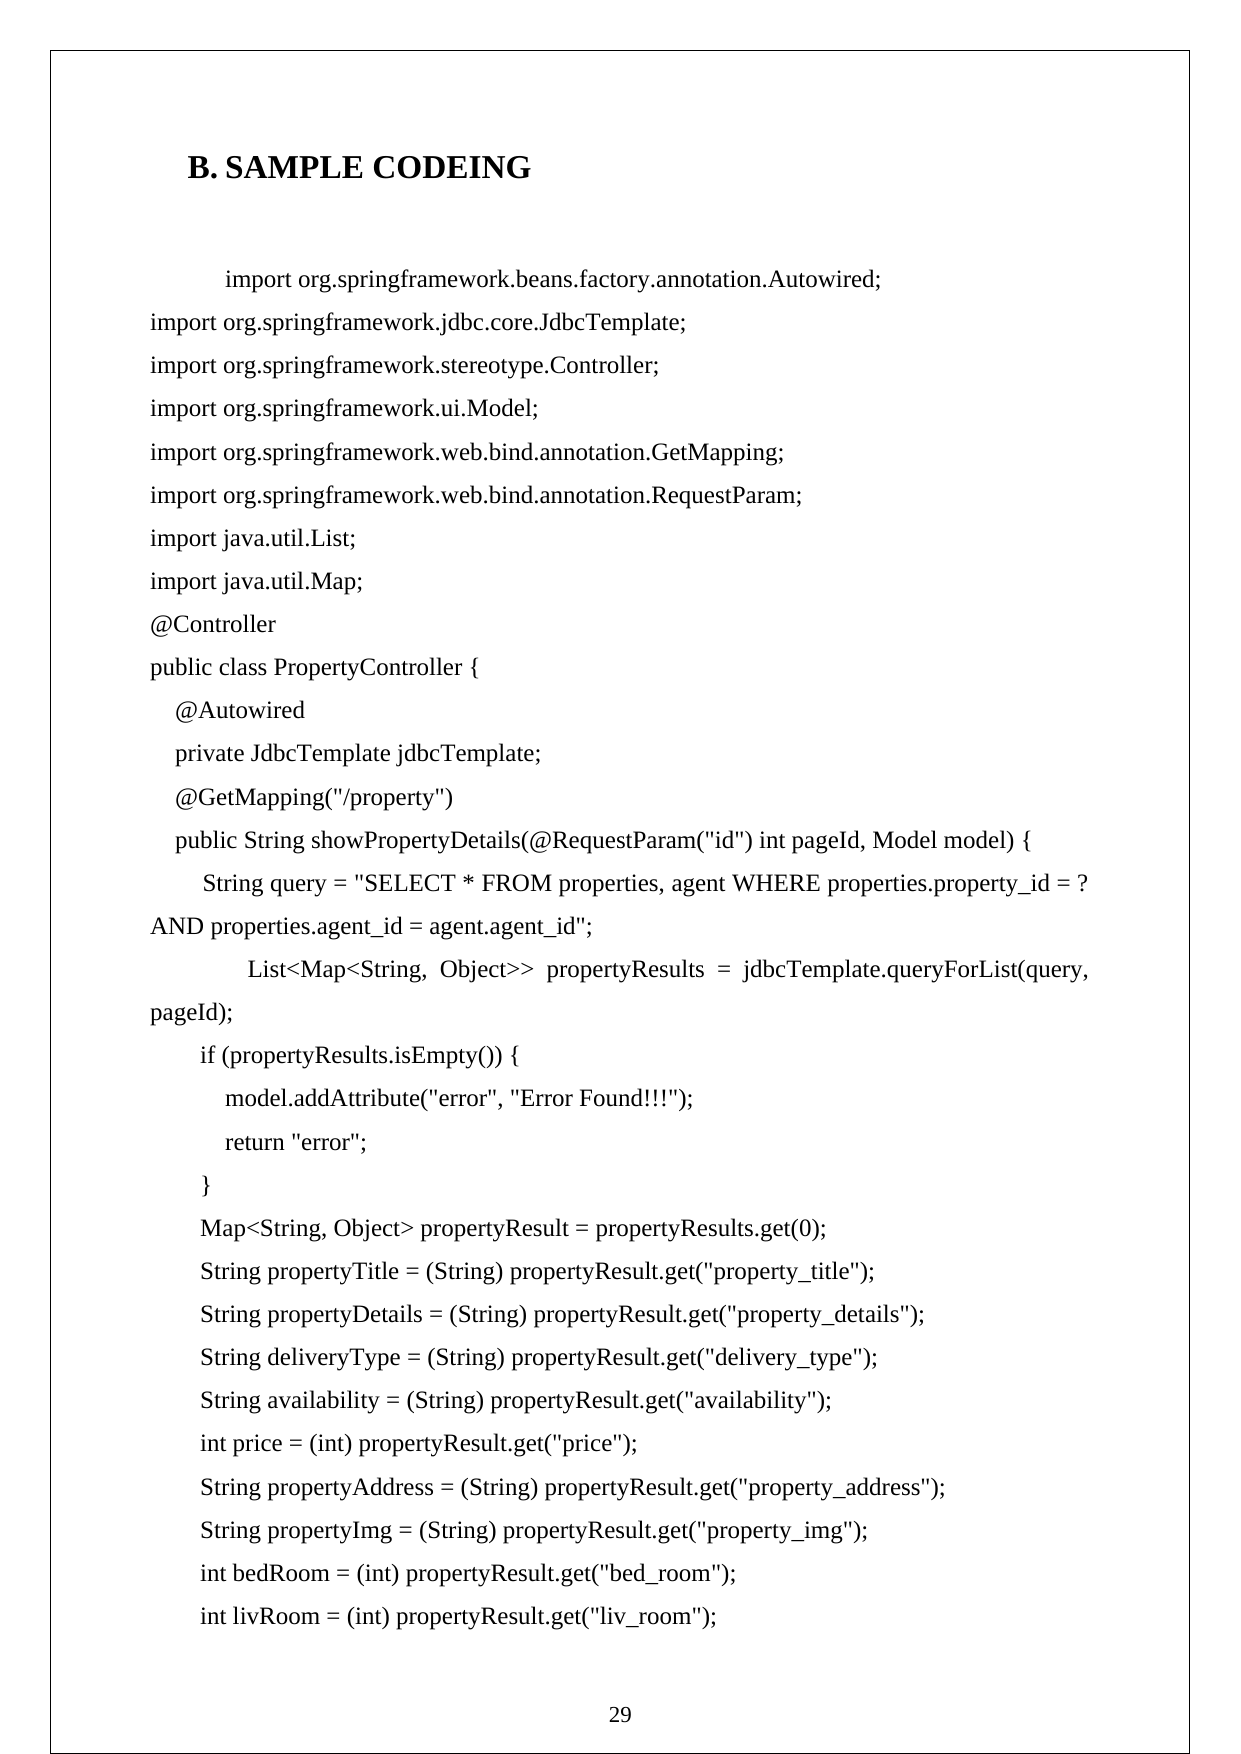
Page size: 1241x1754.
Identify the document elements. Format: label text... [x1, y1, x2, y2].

text private JdbcTemplate jdbcTemplate; [150, 738, 1090, 767]
text @Controller [150, 609, 1090, 638]
text String propertyDetails = (String) propertyResult.get("property_details"); [150, 1299, 1090, 1328]
text import org.springframework.beans.factory.annotation.Autowired; [150, 264, 1090, 293]
text } [150, 1170, 1090, 1198]
text Map<String, Object> propertyResult = propertyResults.get(0); [150, 1213, 1090, 1242]
text String propertyImg = (String) propertyResult.get("property_img"); [150, 1515, 1090, 1543]
text List<Map<String, Object>> propertyResults = jdbcTemplate.queryForList(query, pageId); [150, 954, 1090, 1026]
text import org.springframework.web.bind.annotation.RequestParam; [150, 480, 1090, 508]
text int bedRoom = (int) propertyResult.get("bed_room"); [150, 1558, 1090, 1587]
text if (propertyResults.isEmpty()) { [150, 1040, 1090, 1069]
text import org.springframework.stereotype.Controller; [150, 350, 1090, 379]
text model.addAttribute("error", "Error Found!!!"); [150, 1083, 1090, 1112]
text String propertyAddress = (String) propertyResult.get("property_address"); [150, 1472, 1090, 1500]
text String deliveryType = (String) propertyResult.get("delivery_type"); [150, 1342, 1090, 1371]
text return "error"; [150, 1127, 1090, 1155]
text public class PropertyController { [150, 652, 1090, 681]
text import java.util.List; [150, 523, 1090, 552]
text String availability = (String) propertyResult.get("availability"); [150, 1385, 1090, 1414]
text import org.springframework.ui.Model; [150, 393, 1090, 422]
text int price = (int) propertyResult.get("price"); [150, 1428, 1090, 1457]
subtitle SAMPLE CODEING [187, 147, 1090, 186]
text @Autowired [150, 695, 1090, 724]
text import org.springframework.web.bind.annotation.GetMapping; [150, 437, 1090, 465]
text @GetMapping("/property") [150, 782, 1090, 810]
text int livRoom = (int) propertyResult.get("liv_room"); [150, 1601, 1090, 1630]
text import java.util.Map; [150, 566, 1090, 595]
text import org.springframework.jdbc.core.JdbcTemplate; [150, 307, 1090, 336]
text public String showPropertyDetails(@RequestParam("id") int pageId, Model model) { [150, 825, 1090, 853]
text String propertyTitle = (String) propertyResult.get("property_title"); [150, 1256, 1090, 1285]
text String query = "SELECT * FROM properties, agent WHERE properties.property_id = ? AND properties.agent_id = agent.agent_id"; [150, 868, 1090, 940]
